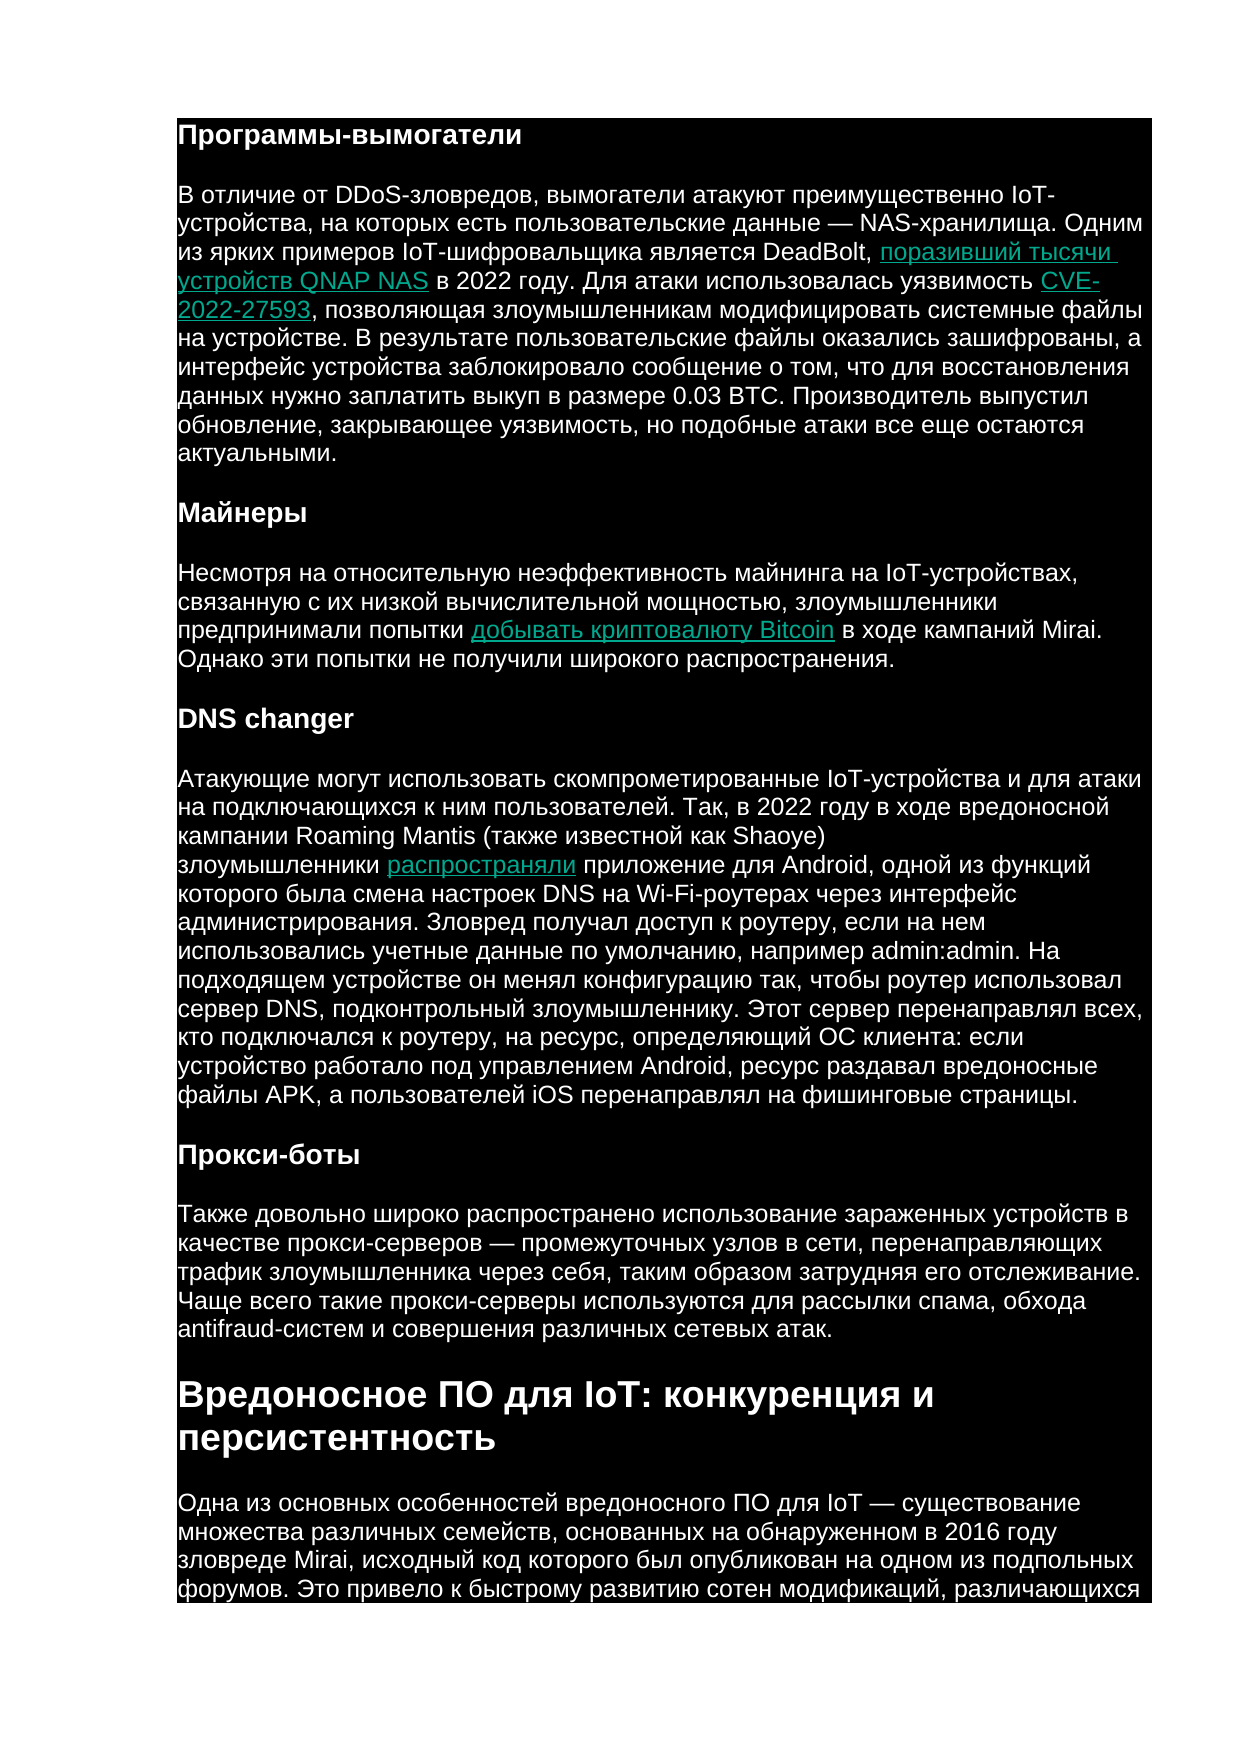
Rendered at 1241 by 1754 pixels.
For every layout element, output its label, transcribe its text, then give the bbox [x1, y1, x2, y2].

text Майнеры [177, 496, 1152, 529]
text Прокси-боты [177, 1138, 1152, 1170]
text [177, 1488, 1152, 1603]
text Вредоносное ПО для IoT: конкуренция и персистентность [177, 1372, 1152, 1458]
text Программы-вымогатели [177, 118, 1152, 151]
text DNS changer [177, 702, 1152, 734]
text Атакующие могут использовать скомпрометированные IoT-устройства и для атаки на подключающихся к ним пользователей. Так, в 2022 году в ходе вредоносной кампании Roaming Mantis (также известной как Shaoye) злоумышленники распространяли приложение для Android, одной из функций которого была смена настроек DNS на Wi-Fi-роутерах через интерфейс администрирования. Зловред получал доступ к роутеру, если на нем использовались учетные данные по умолчанию, например admin:admin. На подходящем устройстве он менял конфигурацию так, чтобы роутер использовал сервер DNS, подконтрольный злоумышленнику. Этот сервер перенаправлял всех, кто подключался к роутеру, на ресурс, определяющий ОС клиента: если устройство работало под управлением Android, ресурс раздавал вредоносные файлы APK, а пользователей iOS перенаправлял на фишинговые страницы. [177, 764, 1152, 1109]
text Также довольно широко распространено использование зараженных устройств в качестве прокси-серверов — промежуточных узлов в сети, перенаправляющих трафик злоумышленника через себя, таким образом затрудняя его отслеживание. Чаще всего такие прокси-серверы используются для рассылки спама, обхода antifraud-систем и совершения различных сетевых атак. [177, 1199, 1152, 1343]
text В отличие от DDoS-зловредов, вымогатели атакуют преимущественно IoT-устройства, на которых есть пользовательские данные — NAS-хранилища. Одним из ярких примеров IoT-шифровальщика является DeadBolt, поразивший тысячи устройств QNAP NAS в 2022 году. Для атаки использовалась уязвимость CVE-2022-27593, позволяющая злоумышленникам модифицировать системные файлы на устройстве. В результате пользовательские файлы оказались зашифрованы, а интерфейс устройства заблокировало сообщение о том, что для восстановления данных нужно заплатить выкуп в размере 0.03 BTC. Производитель выпустил обновление, закрывающее уязвимость, но подобные атаки все еще остаются актуальными. [177, 180, 1152, 467]
text Несмотря на относительную неэффективность майнинга на IoT-устройствах, связанную с их низкой вычислительной мощностью, злоумышленники предпринимали попытки добывать криптовалюту Bitcoin в ходе кампаний Mirai. Однако эти попытки не получили широкого распространения. [177, 558, 1152, 673]
